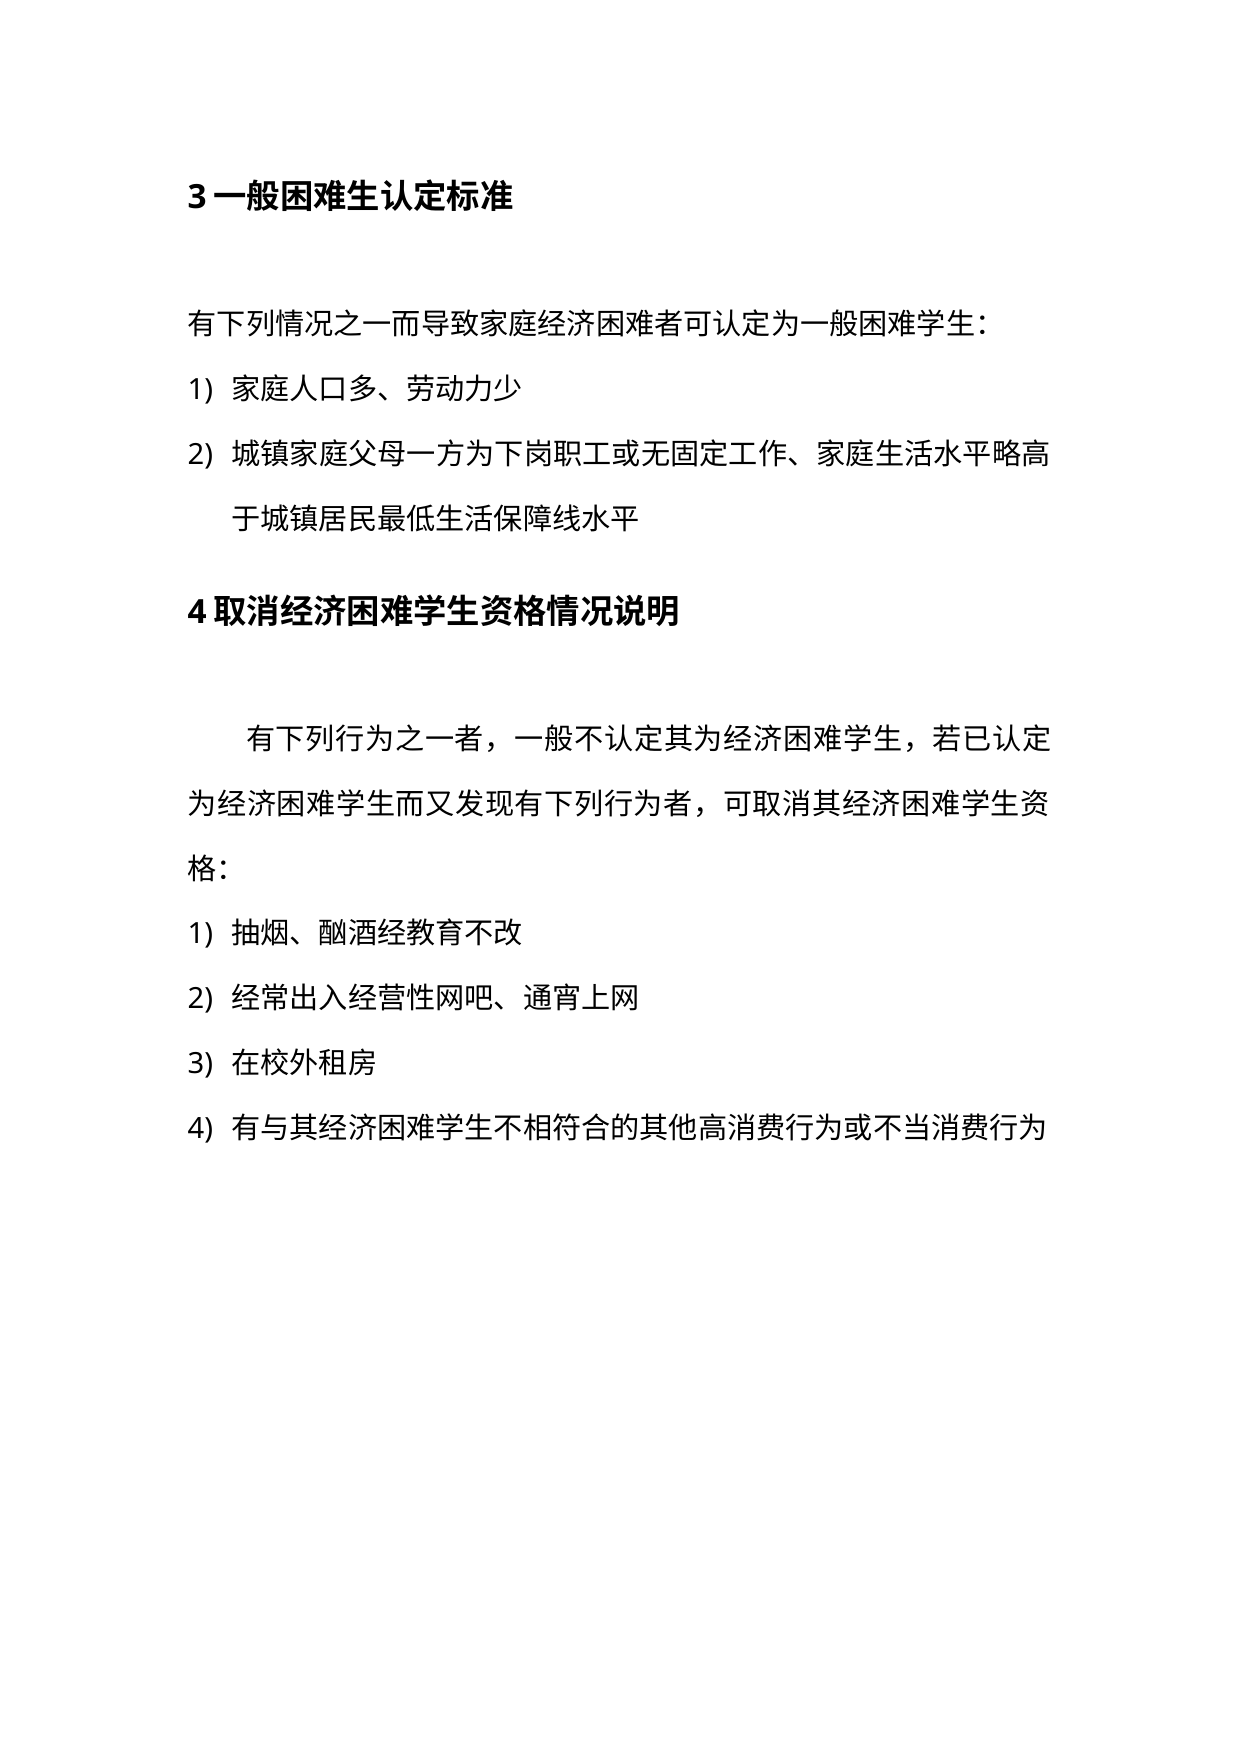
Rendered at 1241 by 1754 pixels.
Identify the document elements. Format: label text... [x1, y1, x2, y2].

text 有下列行为之一者，一般不认定其为经济困难学生，若已认定为经济困难学生而又发现有下列行为者，可取消其经济困难学生资格： [187, 704, 1053, 899]
list 在校外租房 [187, 1029, 1053, 1094]
list 城镇家庭父母一方为下岗职工或无固定工作、家庭生活水平略高于城镇居民最低生活保障线水平 [187, 419, 1053, 549]
subtitle 3一般困难生认定标准 [187, 162, 1053, 227]
list 有与其经济困难学生不相符合的其他高消费行为或不当消费行为 [187, 1094, 1053, 1159]
subtitle 4取消经济困难学生资格情况说明 [187, 576, 1053, 641]
text 有下列情况之一而导致家庭经济困难者可认定为一般困难学生： [187, 289, 1053, 354]
list 家庭人口多、劳动力少 [187, 354, 1053, 419]
list 抽烟、酗酒经教育不改 [187, 899, 1053, 964]
list 经常出入经营性网吧、通宵上网 [187, 964, 1053, 1029]
